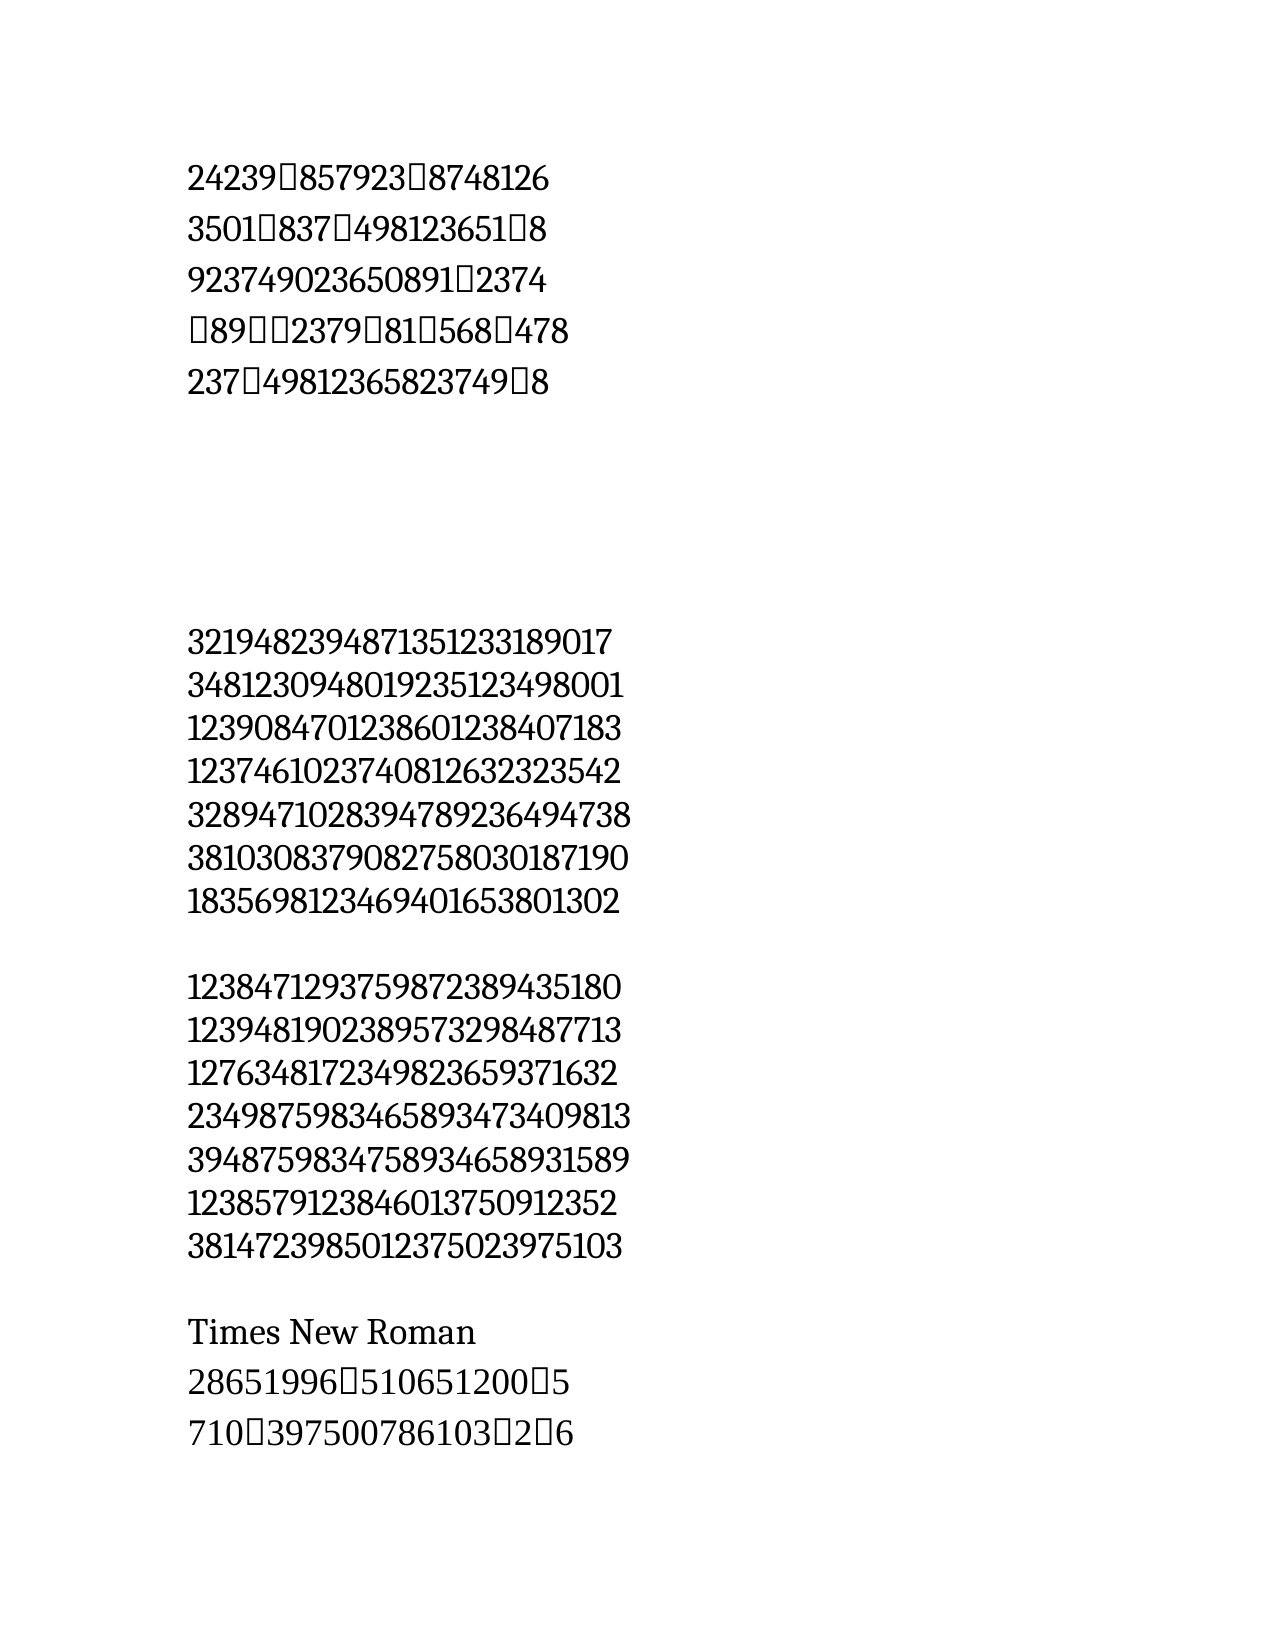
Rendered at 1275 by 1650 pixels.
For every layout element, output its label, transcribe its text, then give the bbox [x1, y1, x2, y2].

text 3810308379082758030187190 [187, 836, 1087, 879]
text 3219482394871351233189017 [187, 621, 1087, 664]
text 89237981568478 [187, 303, 1087, 354]
text 3481230948019235123498001 [187, 664, 1087, 707]
text 1239481902389573298487713 [187, 1009, 1087, 1052]
text 1835698123469401653801302 [187, 879, 1087, 923]
text 3948759834758934658931589 [187, 1138, 1087, 1181]
text 71039750078610326 [187, 1405, 1087, 1456]
text 286519965106512005 [187, 1354, 1087, 1405]
text 1276348172349823659371632 [187, 1052, 1087, 1095]
text 9237490236508912374 [187, 252, 1087, 303]
text 3814723985012375023975103 [187, 1224, 1087, 1268]
text 1238471293759872389435180 [187, 966, 1087, 1009]
text 242398579238748126 [187, 150, 1087, 201]
text 35018374981236518 [187, 201, 1087, 252]
text 1239084701238601238407183 [187, 707, 1087, 750]
text 2349875983465893473409813 [187, 1095, 1087, 1138]
text Times New Roman [187, 1311, 1087, 1354]
text 1237461023740812632323542 [187, 750, 1087, 793]
text 3289471028394789236494738 [187, 793, 1087, 836]
text 1238579123846013750912352 [187, 1181, 1087, 1224]
text 237498123658237498 [187, 354, 1087, 405]
